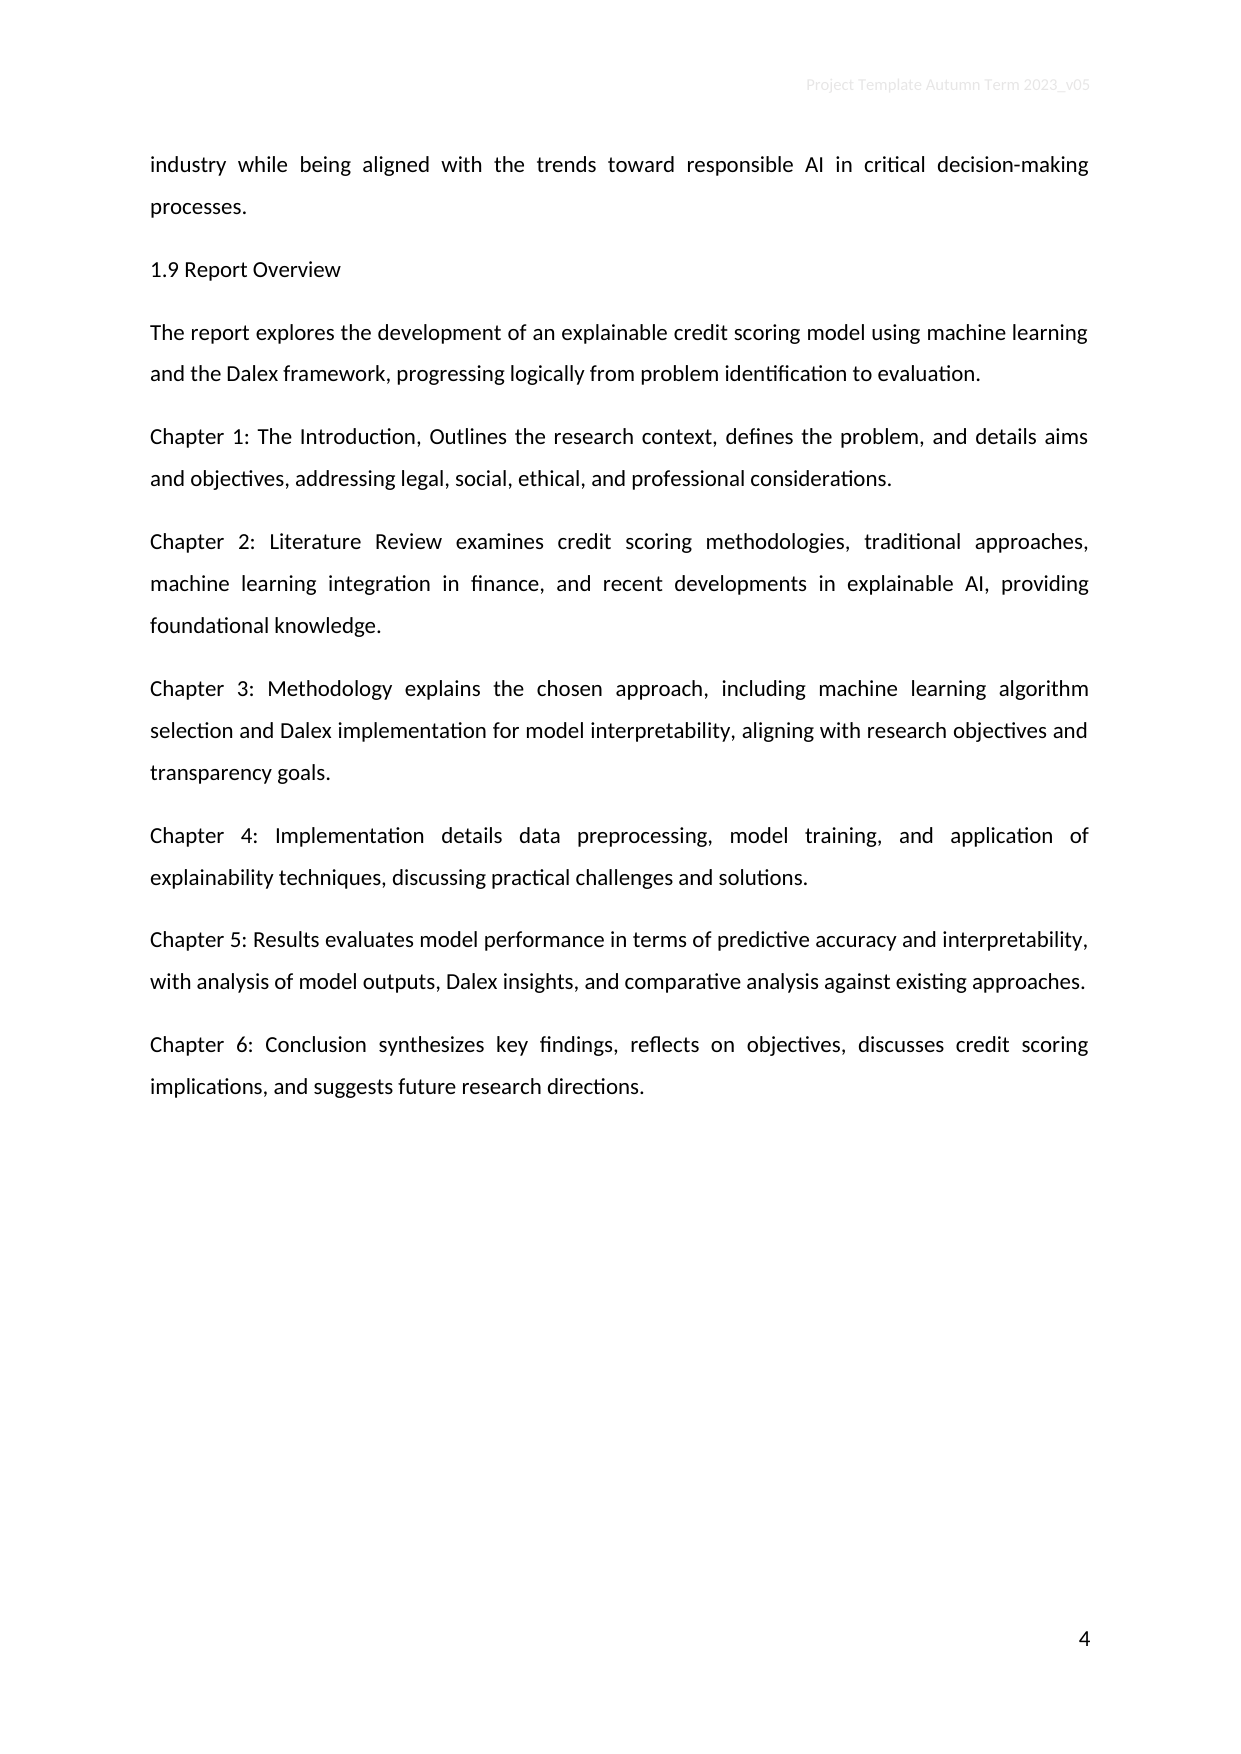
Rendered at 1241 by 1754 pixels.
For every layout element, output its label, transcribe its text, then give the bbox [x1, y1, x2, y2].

subtitle 1.9 Report Overview [150, 255, 1090, 283]
text Chapter 4: Implementation details data preprocessing, model training, and application of explainability techniques, discussing practical challenges and solutions. [150, 821, 1090, 891]
text Chapter 6: Conclusion synthesizes key findings, reflects on objectives, discusses credit scoring implications, and suggests future research directions. [150, 1030, 1090, 1100]
text Chapter 2: Literature Review examines credit scoring methodologies, traditional approaches, machine learning integration in finance, and recent developments in explainable AI, providing foundational knowledge. [150, 527, 1090, 639]
text Chapter 3: Methodology explains the chosen approach, including machine learning algorithm selection and Dalex implementation for model interpretability, aligning with research objectives and transparency goals. [150, 674, 1090, 786]
text Chapter 1: The Introduction, Outlines the research context, defines the problem, and details aims and objectives, addressing legal, social, ethical, and professional considerations. [150, 422, 1090, 492]
text Chapter 5: Results evaluates model performance in terms of predictive accuracy and interpretability, with analysis of model outputs, Dalex insights, and comparative analysis against existing approaches. [150, 926, 1090, 996]
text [150, 150, 1090, 220]
text The report explores the development of an explainable credit scoring model using machine learning and the Dalex framework, progressing logically from problem identification to evaluation. [150, 318, 1090, 388]
